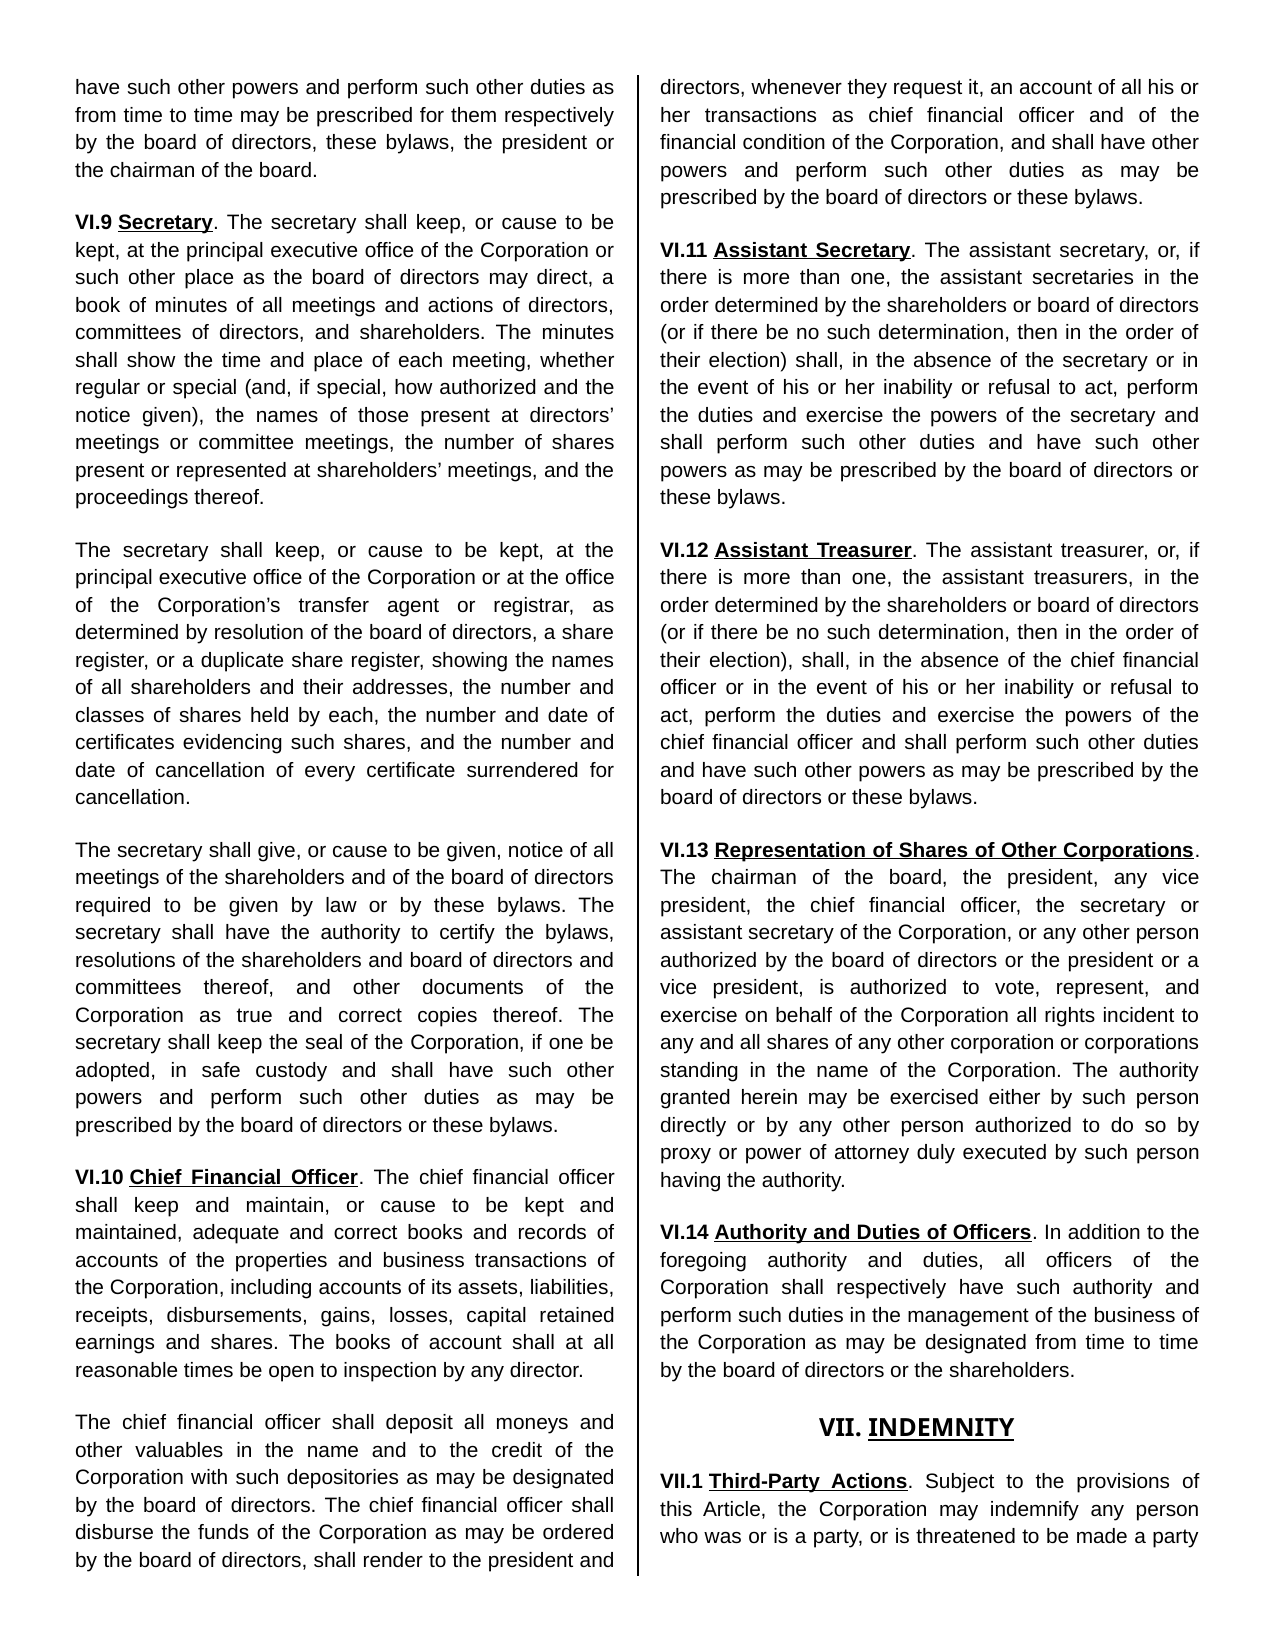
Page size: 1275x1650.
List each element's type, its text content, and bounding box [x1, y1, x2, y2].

subtitle Assistant Secretary. The assistant secretary, or, if there is more than one, the assistant secretaries in the order determined by the shareholders or board of directors (or if there be no such determination, then in the order of their election) shall, in the absence of the secretary or in the event of his or her inability or refusal to act, perform the duties and exercise the powers of the secretary and shall perform such other duties and have such other powers as may be prescribed by the board of directors or these bylaws. [660, 237, 1200, 509]
subtitle Representation of Shares of Other Corporations. The chairman of the board, the president, any vice president, the chief financial officer, the secretary or assistant secretary of the Corporation, or any other person authorized by the board of directors or the president or a vice president, is authorized to vote, represent, and exercise on behalf of the Corporation all rights incident to any and all shares of any other corporation or corporations standing in the name of the Corporation. The authority granted herein may be exercised either by such person directly or by any other person authorized to do so by proxy or power of attorney duly executed by such person having the authority. [660, 837, 1200, 1191]
subtitle Authority and Duties of Officers. In addition to the foregoing authority and duties, all officers of the Corporation shall respectively have such authority and perform such duties in the management of the business of the Corporation as may be designated from time to time by the board of directors or the shareholders. [660, 1220, 1200, 1381]
subtitle The chief financial officer shall deposit all moneys and other valuables in the name and to the credit of the Corporation with such depositories as may be designated by the board of directors. The chief financial officer shall disburse the funds of the Corporation as may be ordered by the board of directors, shall render to the president and directors, whenever they request it, an account of all his or her transactions as chief financial officer and of the financial condition of the Corporation, and shall have other powers and perform such other duties as may be prescribed by the board of directors or these bylaws. [660, 75, 1200, 209]
subtitle The chief financial officer shall deposit all moneys and other valuables in the name and to the credit of the Corporation with such depositories as may be designated by the board of directors. The chief financial officer shall disburse the funds of the Corporation as may be ordered by the board of directors, shall render to the president and directors, whenever they request it, an account of all his or her transactions as chief financial officer and of the financial condition of the Corporation, and shall have other powers and perform such other duties as may be prescribed by the board of directors or these bylaws. [75, 1410, 615, 1571]
subtitle Chief Financial Officer. The chief financial officer shall keep and maintain, or cause to be kept and maintained, adequate and correct books and records of accounts of the properties and business transactions of the Corporation, including accounts of its assets, liabilities, receipts, disbursements, gains, losses, capital retained earnings and shares. The books of account shall at all reasonable times be open to inspection by any director. [75, 1165, 615, 1381]
subtitle The secretary shall keep, or cause to be kept, at the principal executive office of the Corporation or at the office of the Corporation’s transfer agent or registrar, as determined by resolution of the board of directors, a share register, or a duplicate share register, showing the names of all shareholders and their addresses, the number and classes of shares held by each, the number and date of certificates evidencing such shares, and the number and date of cancellation of every certificate surrendered for cancellation. [75, 537, 615, 809]
subtitle The secretary shall give, or cause to be given, notice of all meetings of the shareholders and of the board of directors required to be given by law or by these bylaws. The secretary shall have the authority to certify the bylaws, resolutions of the shareholders and board of directors and committees thereof, and other documents of the Corporation as true and correct copies thereof. The secretary shall keep the seal of the Corporation, if one be adopted, in safe custody and shall have such other powers and perform such other duties as may be prescribed by the board of directors or these bylaws. [75, 837, 615, 1136]
subtitle INDEMNITY [682, 1410, 1200, 1444]
subtitle Secretary. The secretary shall keep, or cause to be kept, at the principal executive office of the Corporation or such other place as the board of directors may direct, a book of minutes of all meetings and actions of directors, committees of directors, and shareholders. The minutes shall show the time and place of each meeting, whether regular or special (and, if special, how authorized and the notice given), the names of those present at directors’ meetings or committee meetings, the number of shares present or represented at shareholders’ meetings, and the proceedings thereof. [75, 210, 615, 509]
subtitle Assistant Treasurer. The assistant treasurer, or, if there is more than one, the assistant treasurers, in the order determined by the shareholders or board of directors (or if there be no such determination, then in the order of their election), shall, in the absence of the chief financial officer or in the event of his or her inability or refusal to act, perform the duties and exercise the powers of the chief financial officer and shall perform such other duties and have such other powers as may be prescribed by the board of directors or these bylaws. [660, 537, 1200, 809]
